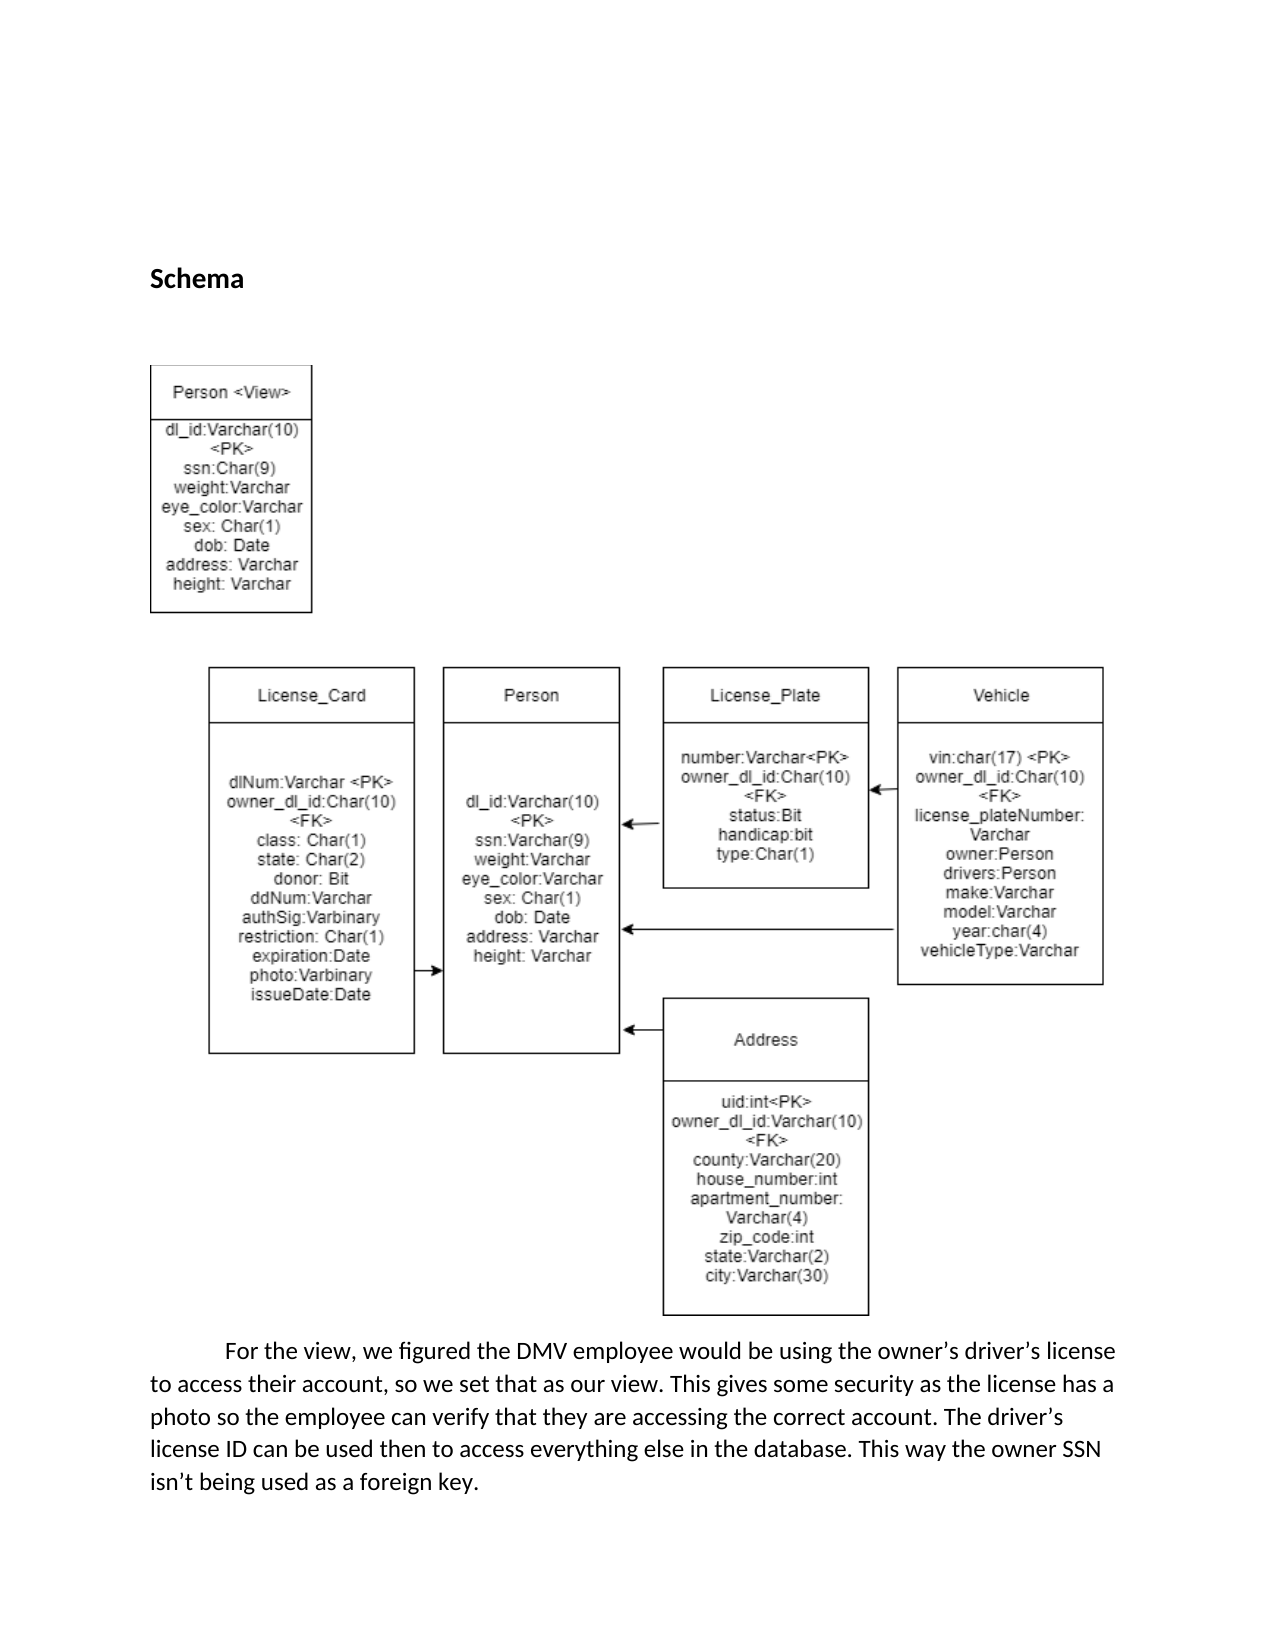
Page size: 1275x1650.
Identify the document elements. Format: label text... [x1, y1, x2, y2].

text Schema [150, 260, 1125, 296]
picture [150, 365, 1104, 1316]
text For the view, we figured the DMV employee would be using the owner’s driver’s license to access their account, so we set that as our view. This gives some security as the license has a photo so the employee can verify that they are accessing the correct account. The driver’s license ID can be used then to access everything else in the database. This way the owner SSN isn’t being used as a foreign key. [150, 1335, 1125, 1497]
